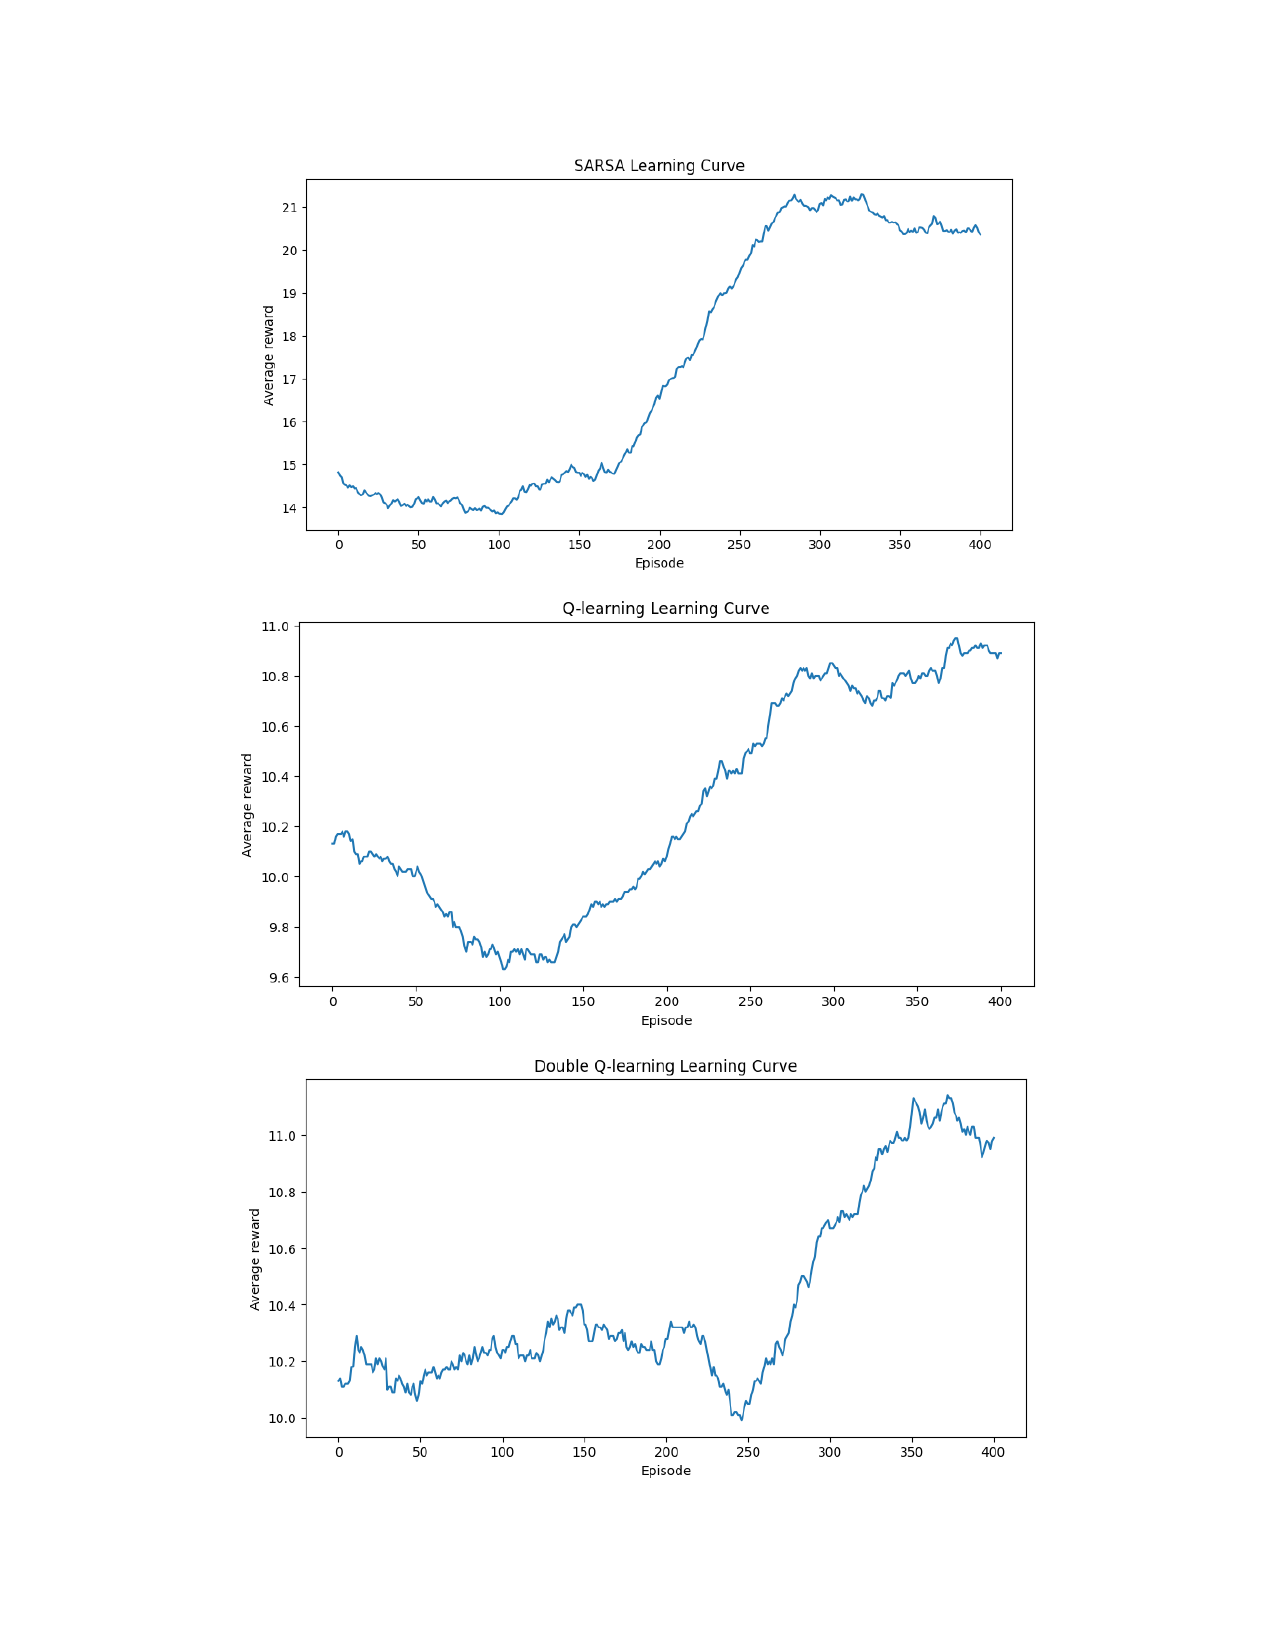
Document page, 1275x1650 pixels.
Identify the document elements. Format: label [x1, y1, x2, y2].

picture [232, 591, 1043, 1036]
picture [240, 1049, 1035, 1486]
picture [254, 150, 1021, 578]
